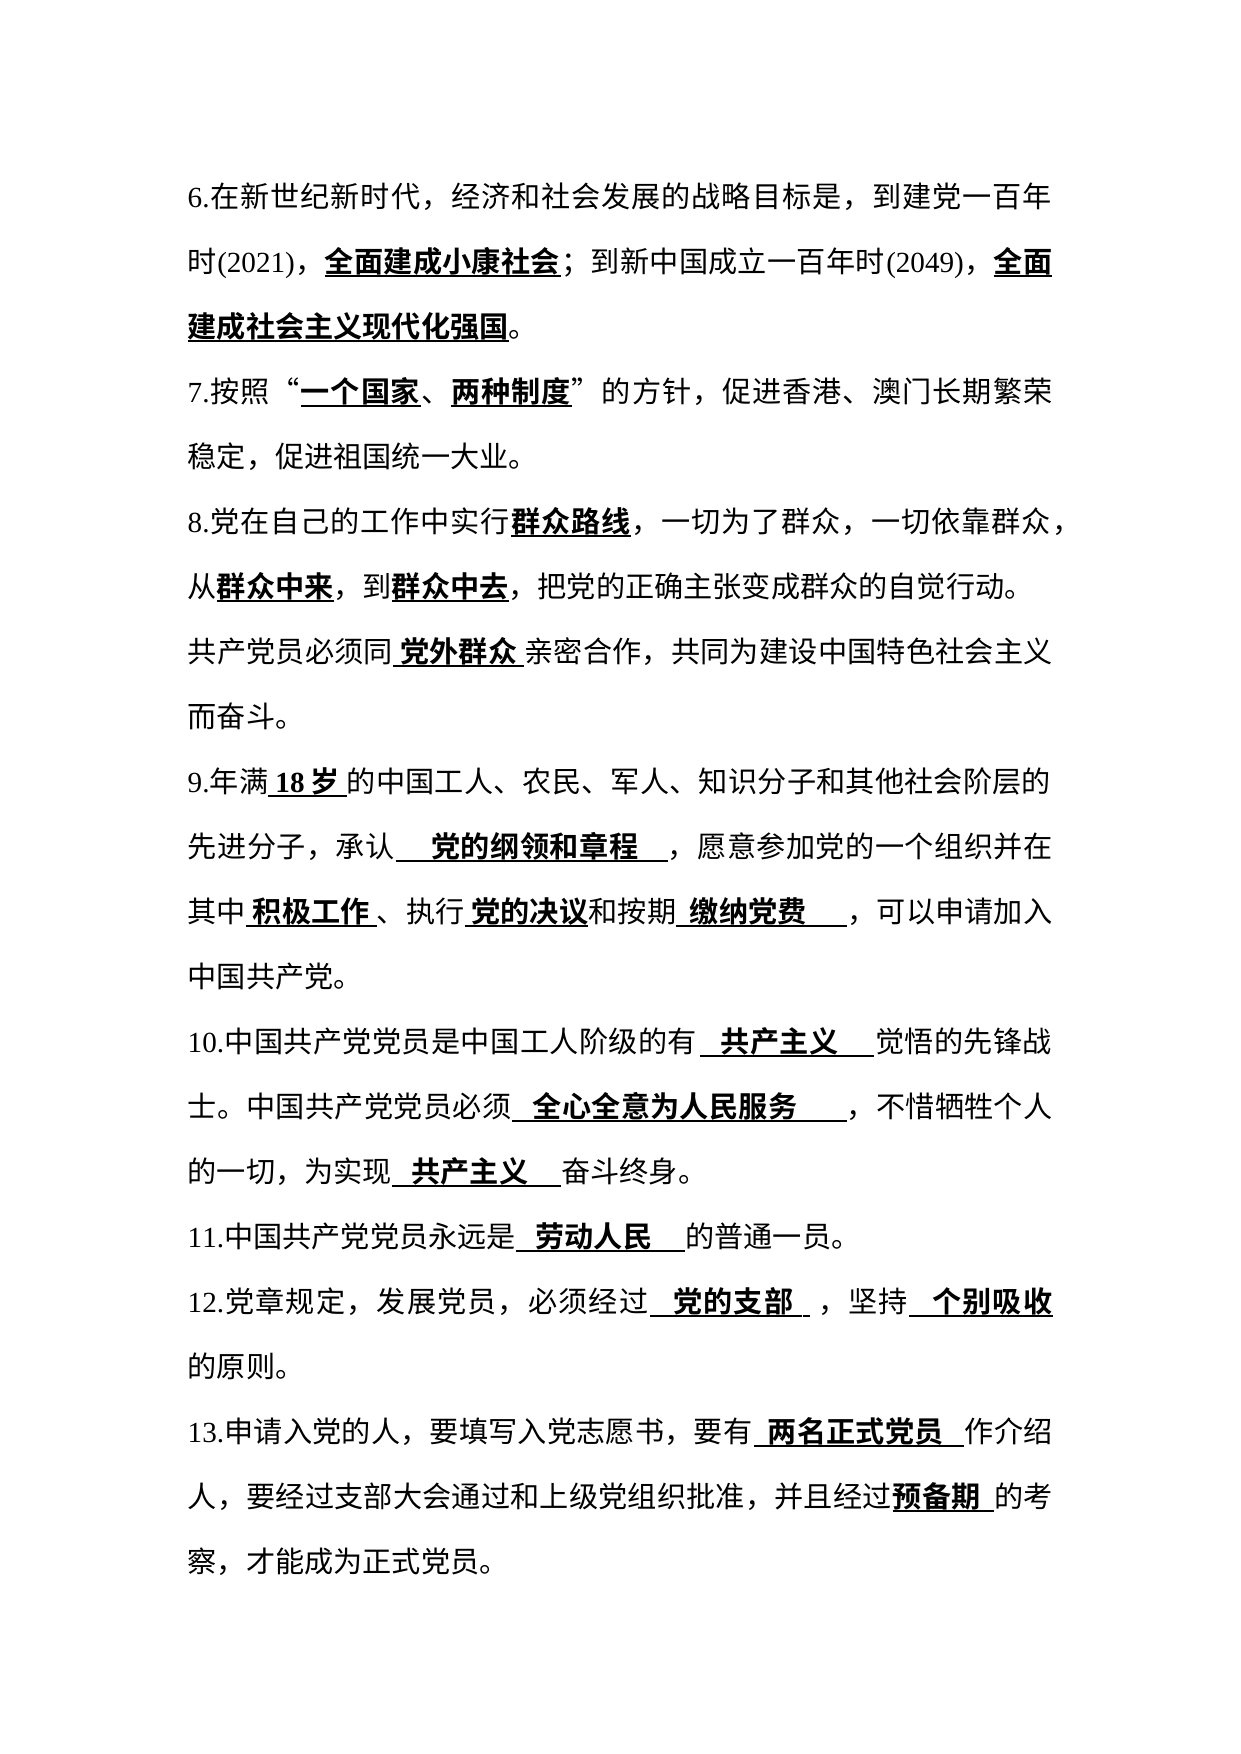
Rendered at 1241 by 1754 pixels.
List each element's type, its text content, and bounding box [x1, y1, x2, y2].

text 13.申请入党的人，要填写入党志愿书，要有 两名正式党员 作介绍人，要经过支部大会通过和上级党组织批准，并且经过预备期 的考察，才能成为正式党员。 [187, 1397, 1053, 1592]
text 7.按照“一个国家、两种制度”的方针，促进香港、澳门长期繁荣稳定，促进祖国统一大业。 [187, 357, 1053, 487]
text 共产党员必须同 党外群众 亲密合作，共同为建设中国特色社会主义而奋斗。 [187, 617, 1053, 747]
text 10.中国共产党党员是中国工人阶级的有 共产主义 觉悟的先锋战士。中国共产党党员必须 全心全意为人民服务 ，不惜牺牲个人的一切，为实现 共产主义 奋斗终身。 [187, 1007, 1053, 1202]
text 12.党章规定，发展党员，必须经过 党的支部 ，坚持 个别吸收 的原则。 [187, 1267, 1053, 1397]
text 6.在新世纪新时代，经济和社会发展的战略目标是，到建党一百年时(2021)，全面建成小康社会；到新中国成立一百年时(2049)，全面建成社会主义现代化强国。 [187, 162, 1053, 357]
text 8.党在自己的工作中实行群众路线，一切为了群众，一切依靠群众，从群众中来，到群众中去，把党的正确主张变成群众的自觉行动。 [187, 487, 1053, 617]
text 9.年满 18岁 的中国工人、农民、军人、知识分子和其他社会阶层的先进分子，承认 党的纲领和章程 ，愿意参加党的一个组织并在其中 积极工作 、执行 党的决议和按期 缴纳党费 ，可以申请加入中国共产党。 [187, 747, 1053, 1007]
text 11.中国共产党党员永远是 劳动人民 的普通一员。 [187, 1202, 1053, 1267]
